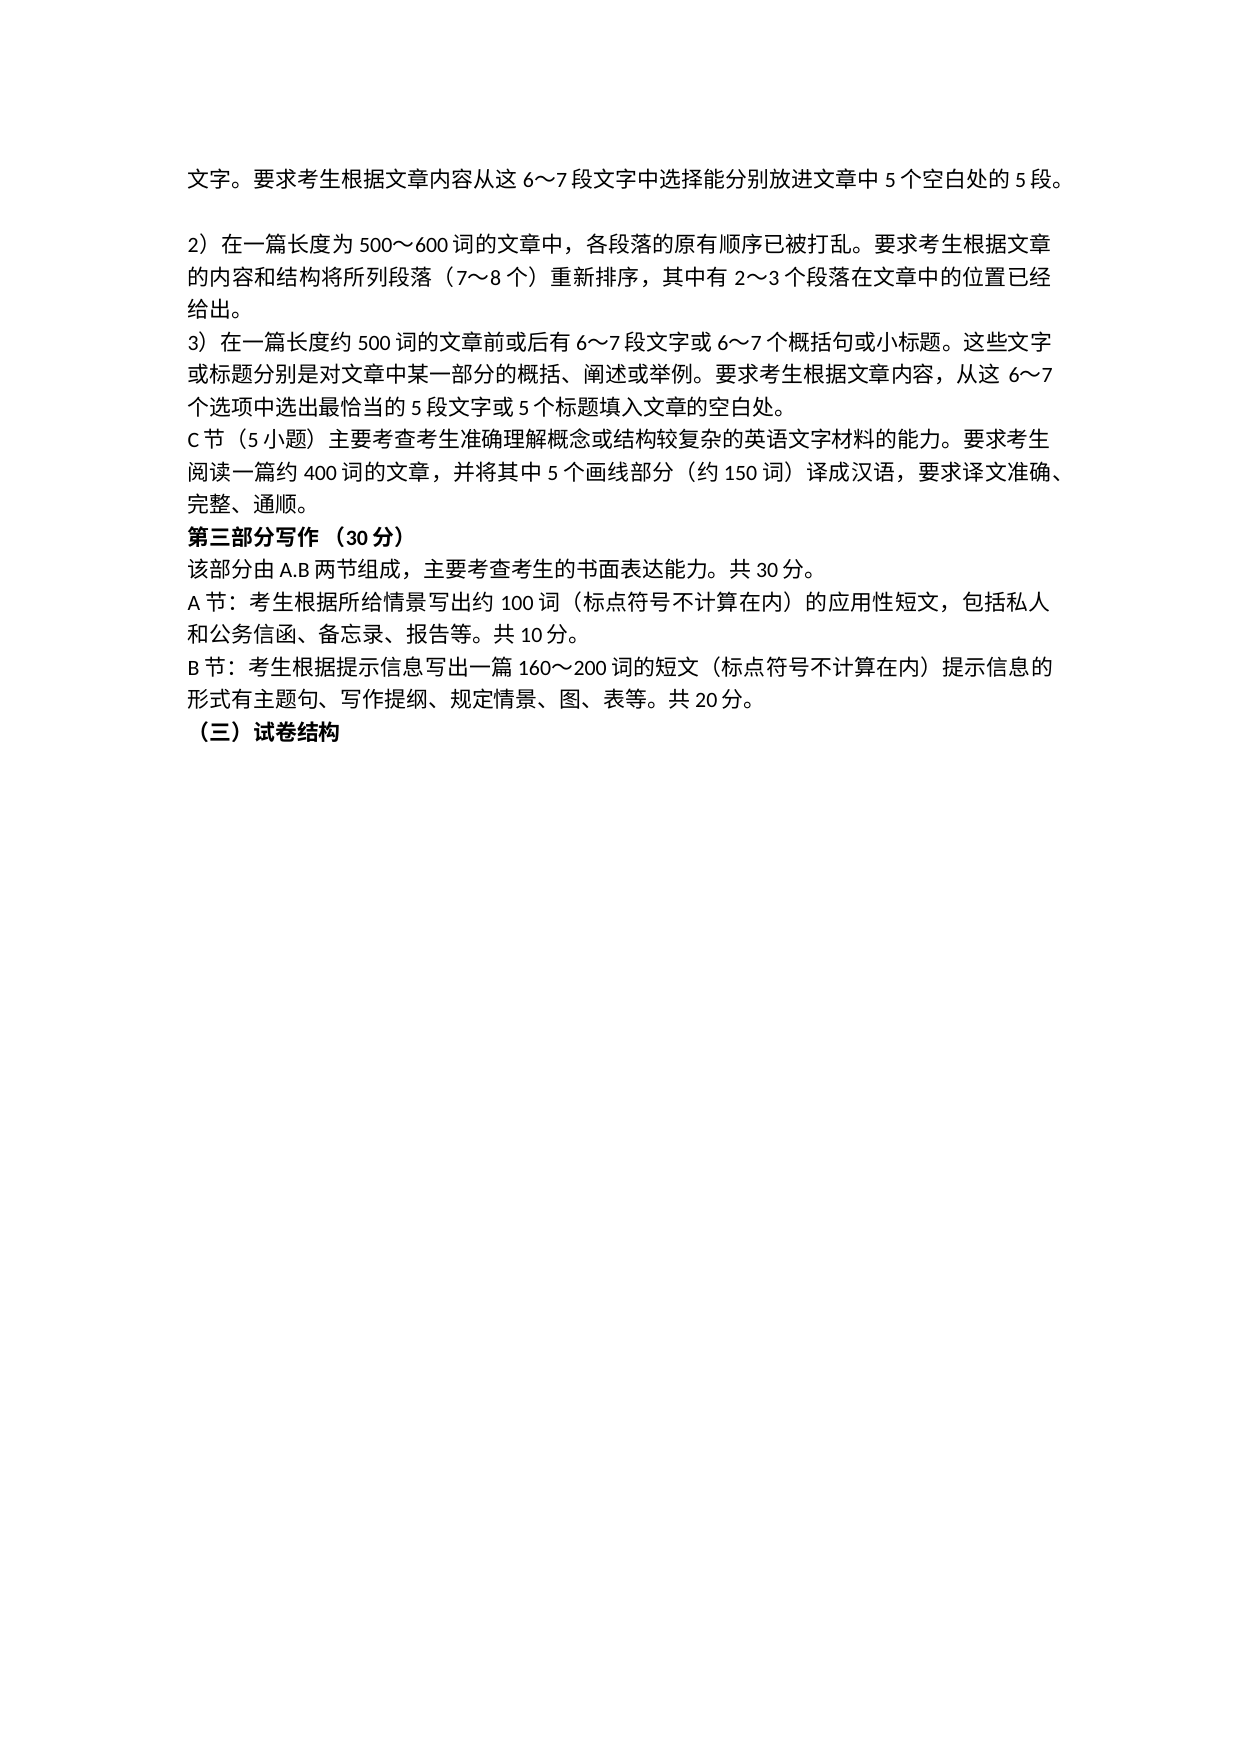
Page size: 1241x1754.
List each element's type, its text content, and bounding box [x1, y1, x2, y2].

text （三）试卷结构 [187, 714, 1053, 747]
text 第三部分写作 （30分） [187, 519, 1053, 552]
text C节（5小题）主要考查考生准确理解概念或结构较复杂的英语文字材料的能力。要求考生阅读一篇约400词的文章，并将其中5个画线部分（约150词）译成汉语，要求译文准确、完整、通顺。 [187, 422, 1053, 519]
text B节：考生根据提示信息写出一篇160～200词的短文（标点符号不计算在内）提示信息的形式有主题句、写作提纲、规定情景、图、表等。共20分。 [187, 649, 1053, 714]
text A节：考生根据所给情景写出约100词（标点符号不计算在内）的应用性短文，包括私人和公务信函、备忘录、报告等。共10分。 [187, 584, 1053, 649]
text 3）在一篇长度约500词的文章前或后有6～7段文字或6～7个概括句或小标题。这些文字或标题分别是对文章中某一部分的概括、阐述或举例。要求考生根据文章内容，从这6～7个选项中选出最恰当的5段文字或5个标题填入文章的空白处。 [187, 324, 1053, 422]
text 该部分由A.B两节组成，主要考查考生的书面表达能力。共30分。 [187, 552, 1053, 584]
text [187, 162, 1053, 227]
text 2）在一篇长度为500～600词的文章中，各段落的原有顺序已被打乱。要求考生根据文章的内容和结构将所列段落（7～8个）重新排序，其中有2～3个段落在文章中的位置已经给出。 [187, 227, 1053, 324]
